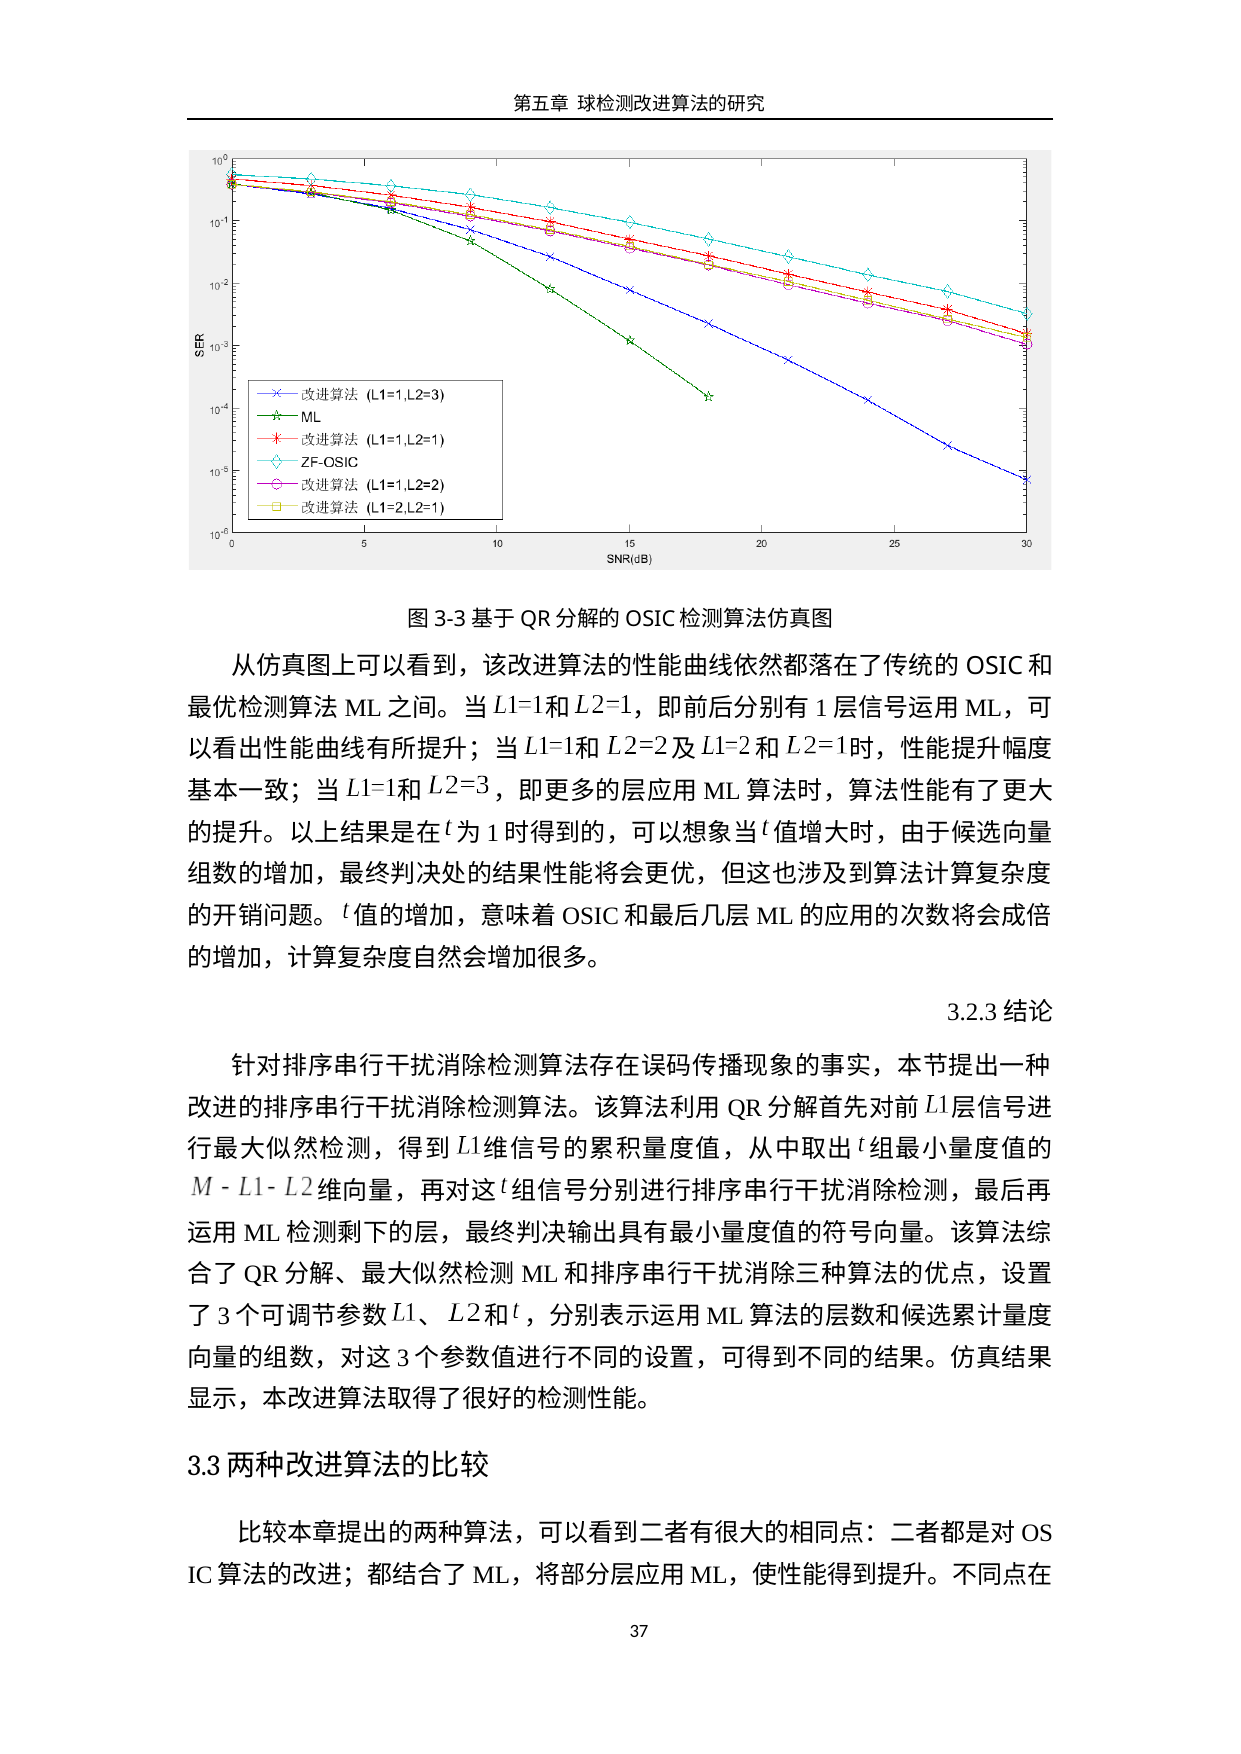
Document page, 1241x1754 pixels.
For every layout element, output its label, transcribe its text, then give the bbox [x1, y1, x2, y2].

picture [188, 150, 1052, 570]
subtitle 3.3 两种改进算法的比较 [187, 1441, 1053, 1483]
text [187, 1508, 1053, 1592]
text 从仿真图上可以看到，该改进算法的性能曲线依然都落在了传统的OSIC和最优检测算法ML之间。当和，即前后分别有1层信号运用ML，可以看出性能曲线有所提升；当和及和时，性能提升幅度基本一致；当和，即更多的层应用ML算法时，算法性能有了更大的提升。以上结果是在为1时得到的，可以想象当值增大时，由于候选向量组数的增加，最终判决处的结果性能将会更优，但这也涉及到算法计算复杂度的开销问题。值的增加，意味着OSIC和最后几层ML的应用的次数将会成倍的增加，计算复杂度自然会增加很多。 [187, 641, 1053, 974]
subtitle 3.2.3 结论 [187, 987, 1053, 1029]
text 针对排序串行干扰消除检测算法存在误码传播现象的事实，本节提出一种改进的排序串行干扰消除检测算法。该算法利用QR分解首先对前层信号进行最大似然检测，得到维信号的累积量度值，从中取出组最小量度值的维向量，再对这组信号分别进行排序串行干扰消除检测，最后再运用ML检测剩下的层，最终判决输出具有最小量度值的符号向量。该算法综合了QR分解、最大似然检测ML和排序串行干扰消除三种算法的优点，设置了3个可调节参数、和，分别表示运用ML算法的层数和候选累计量度向量的组数，对这3个参数值进行不同的设置，可得到不同的结果。仿真结果显示，本改进算法取得了很好的检测性能。 [187, 1041, 1053, 1416]
text 图3-3 基于QR分解的OSIC检测算法仿真图 [187, 601, 1053, 633]
